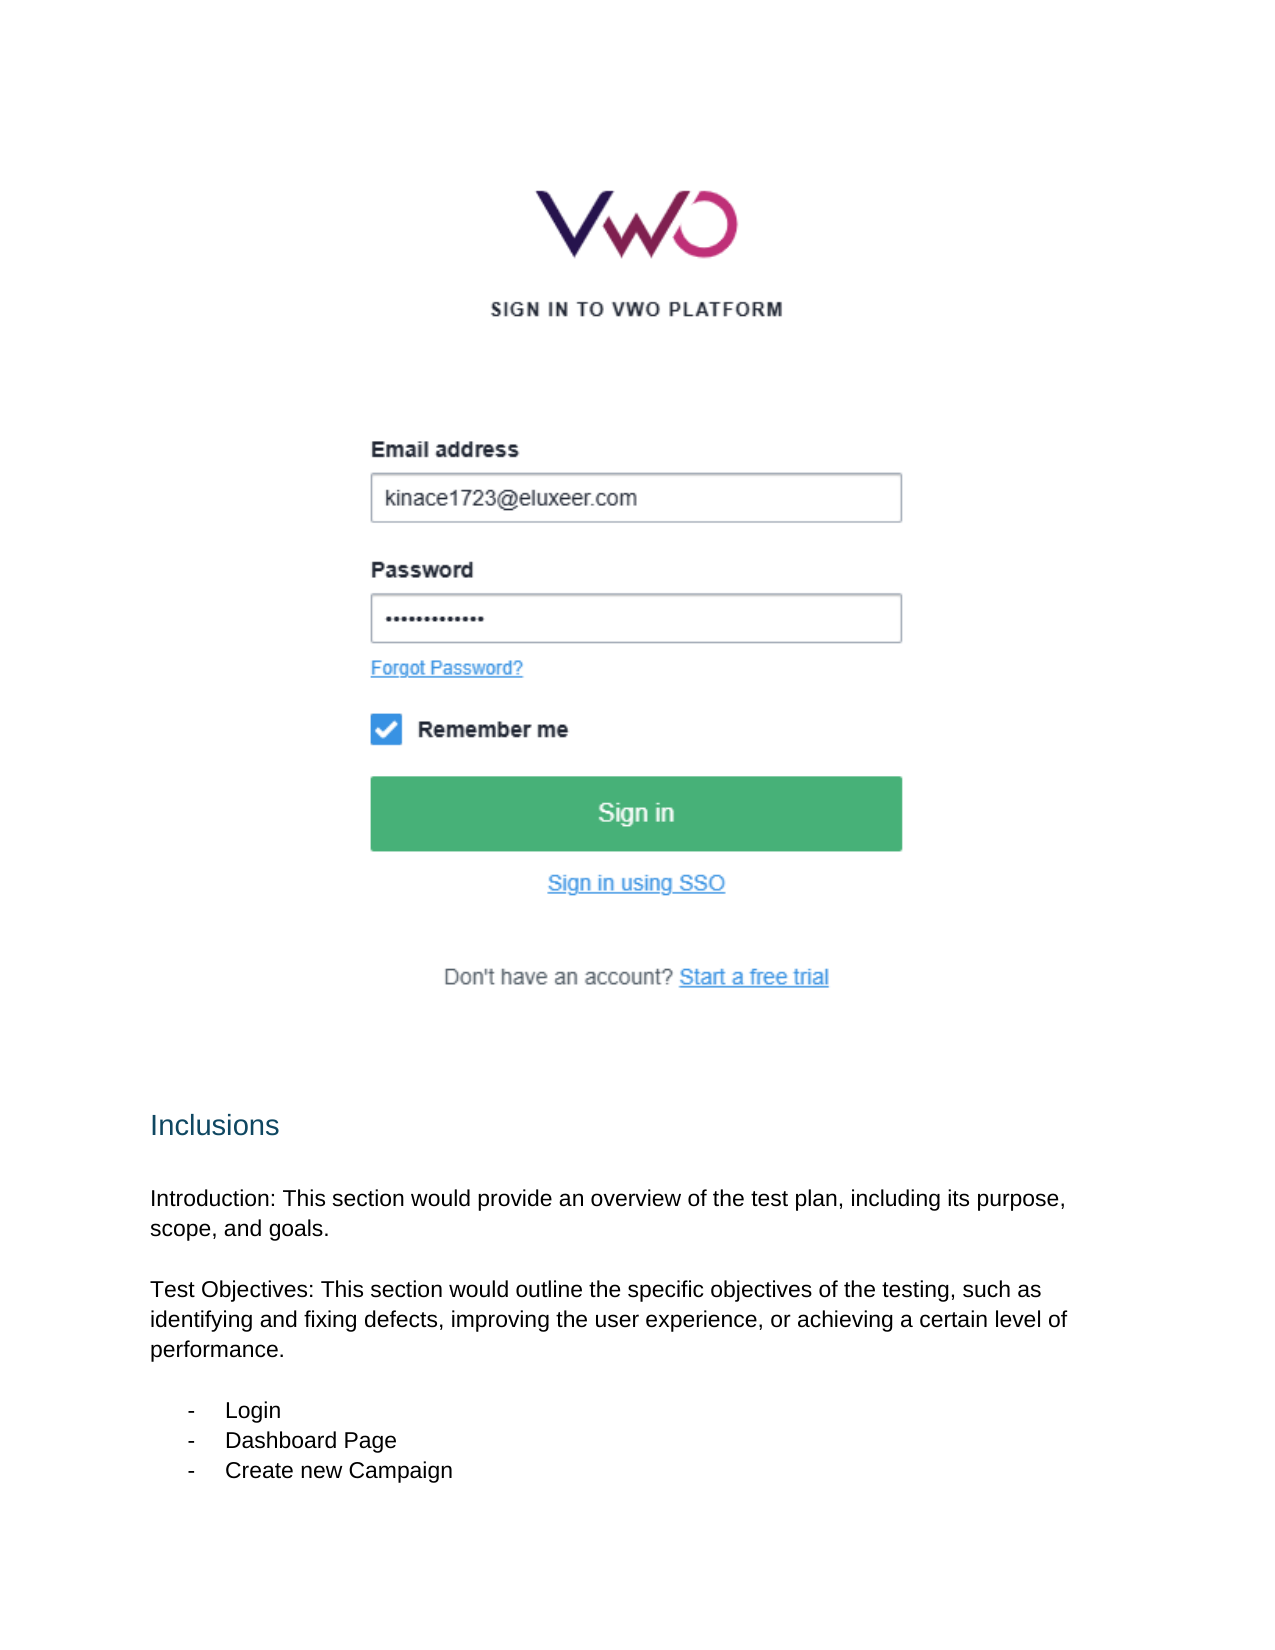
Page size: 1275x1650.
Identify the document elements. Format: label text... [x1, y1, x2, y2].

text Test Objectives: This section would outline the specific objectives of the testing, such as identifying and fixing defects, improving the user experience, or achieving a certain level of performance. [150, 1276, 1125, 1363]
list Login [187, 1397, 1125, 1423]
list Dashboard Page [187, 1427, 1125, 1453]
subtitle Inclusions [150, 1108, 1125, 1142]
text Introduction: This section would provide an overview of the test plan, including its purpose, scope, and goals. [150, 1185, 1125, 1242]
list Create new Campaign [187, 1457, 1125, 1483]
picture [285, 150, 990, 1088]
